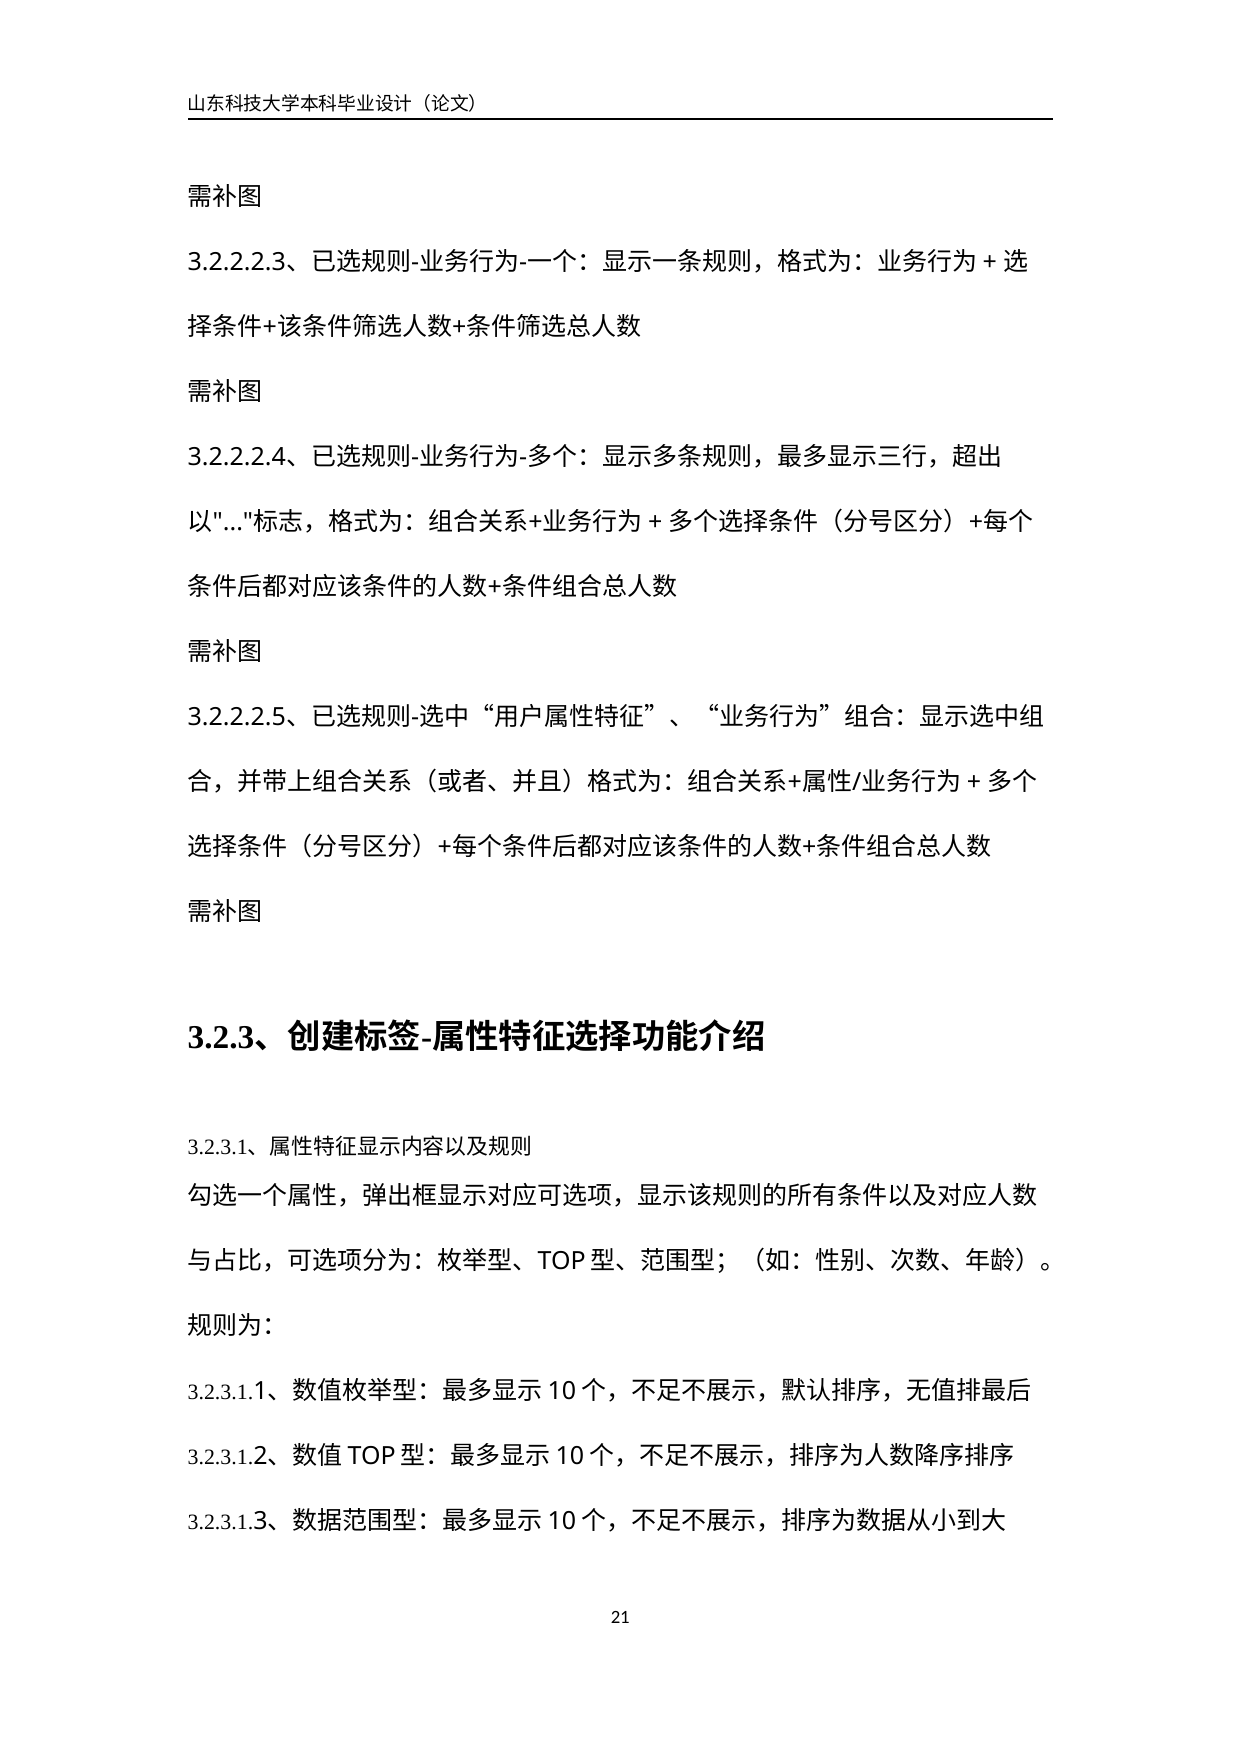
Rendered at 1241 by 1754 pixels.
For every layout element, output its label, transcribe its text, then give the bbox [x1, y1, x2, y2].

text 勾选一个属性，弹出框显示对应可选项，显示该规则的所有条件以及对应人数与占比，可选项分为：枚举型、TOP型、范围型；（如：性别、次数、年龄）。 [187, 1161, 1053, 1291]
subtitle 3.2.3、创建标签-属性特征选择功能介绍 [187, 1002, 1053, 1067]
text 需补图 [187, 162, 1053, 227]
text 3.2.3.1、属性特征显示内容以及规则 [187, 1129, 1053, 1161]
text 3.2.3.1.1、数值枚举型：最多显示10个，不足不展示，默认排序，无值排最后 [187, 1356, 1053, 1421]
text 需补图 [187, 617, 1053, 682]
text 3.2.2.2.3、已选规则-业务行为-一个：显示一条规则，格式为：业务行为 + 选择条件+该条件筛选人数+条件筛选总人数 [187, 227, 1053, 357]
text 3.2.3.1.3、数据范围型：最多显示10个，不足不展示，排序为数据从小到大 [187, 1486, 1053, 1551]
text 3.2.2.2.5、已选规则-选中“用户属性特征”、“业务行为”组合：显示选中组合，并带上组合关系（或者、并且）格式为：组合关系+属性/业务行为 + 多个选择条件（分号区分）+每个条件后都对应该条件的人数+条件组合总人数 [187, 682, 1053, 877]
text 需补图 [187, 877, 1053, 942]
text 需补图 [187, 357, 1053, 422]
text 3.2.3.1.2、数值TOP型：最多显示10个，不足不展示，排序为人数降序排序 [187, 1421, 1053, 1486]
text 规则为： [187, 1291, 1053, 1356]
text 3.2.2.2.4、已选规则-业务行为-多个：显示多条规则，最多显示三行，超出以"..."标志，格式为：组合关系+业务行为 + 多个选择条件（分号区分）+每个条件后都对应该条件的人数+条件组合总人数 [187, 422, 1053, 617]
